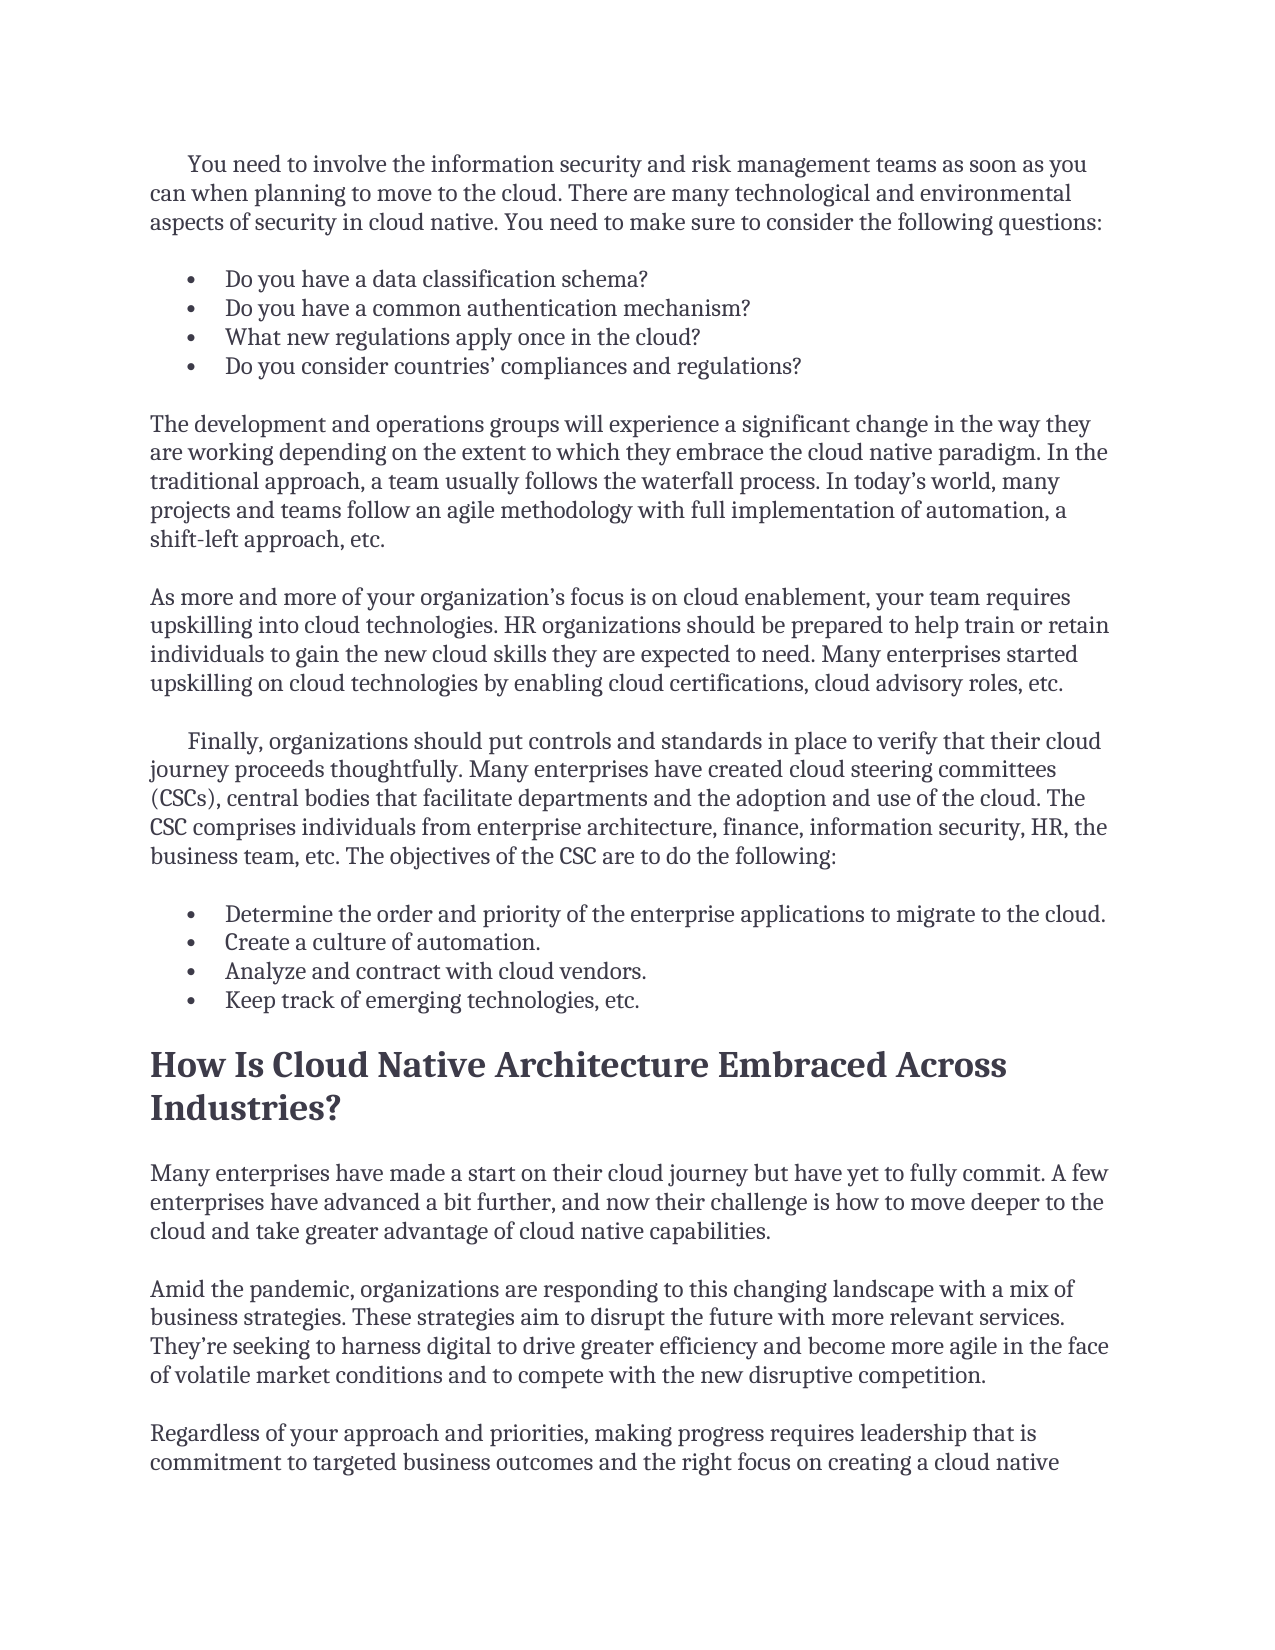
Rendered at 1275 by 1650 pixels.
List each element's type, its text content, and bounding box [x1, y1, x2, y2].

text The development and operations groups will experience a significant change in the way they are working depending on the extent to which they embrace the cloud native paradigm. In the traditional approach, a team usually follows the waterfall process. In today’s world, many projects and teams follow an agile methodology with full implementation of automation, a shift-left approach, etc. [150, 409, 1125, 553]
text Finally, organizations should put controls and standards in place to verify that their cloud journey proceeds thoughtfully. Many enterprises have created cloud steering committees (CSCs), central bodies that facilitate departments and the adoption and use of the cloud. The CSC comprises individuals from enterprise architecture, finance, information security, HR, the business team, etc. The objectives of the CSC are to do the following: [150, 727, 1125, 870]
list Do you have a data classification schema? [187, 265, 1125, 294]
list Do you have a common authentication mechanism? [187, 294, 1125, 323]
text You need to involve the information security and risk management teams as soon as you can when planning to move to the cloud. There are many technological and environmental aspects of security in cloud native. You need to make sure to consider the following questions: [150, 150, 1125, 236]
list What new regulations apply once in the cloud? [187, 323, 1125, 352]
text How Is Cloud Native Architecture Embraced Across Industries? [150, 1044, 1125, 1130]
list Do you consider countries’ compliances and regulations? [187, 352, 1125, 380]
list Determine the order and priority of the enterprise applications to migrate to the cloud. [187, 899, 1125, 928]
list Analyze and contract with cloud vendors. [187, 957, 1125, 986]
text Amid the pandemic, organizations are responding to this changing landscape with a mix of business strategies. These strategies aim to disrupt the future with more relevant services. They’re seeking to harness digital to drive greater efficiency and become more agile in the face of volatile market conditions and to compete with the new disruptive competition. [150, 1274, 1125, 1389]
text Many enterprises have made a start on their cloud journey but have yet to fully commit. A few enterprises have advanced a bit further, and now their challenge is how to move deeper to the cloud and take greater advantage of cloud native capabilities. [150, 1159, 1125, 1245]
list Keep track of emerging technologies, etc. [187, 986, 1125, 1014]
list Create a culture of automation. [187, 928, 1125, 957]
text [150, 1419, 1125, 1476]
text As more and more of your organization’s focus is on cloud enablement, your team requires upskilling into cloud technologies. HR organizations should be prepared to help train or retain individuals to gain the new cloud skills they are expected to need. Many enterprises started upskilling on cloud technologies by enabling cloud certifications, cloud advisory roles, etc. [150, 582, 1125, 697]
